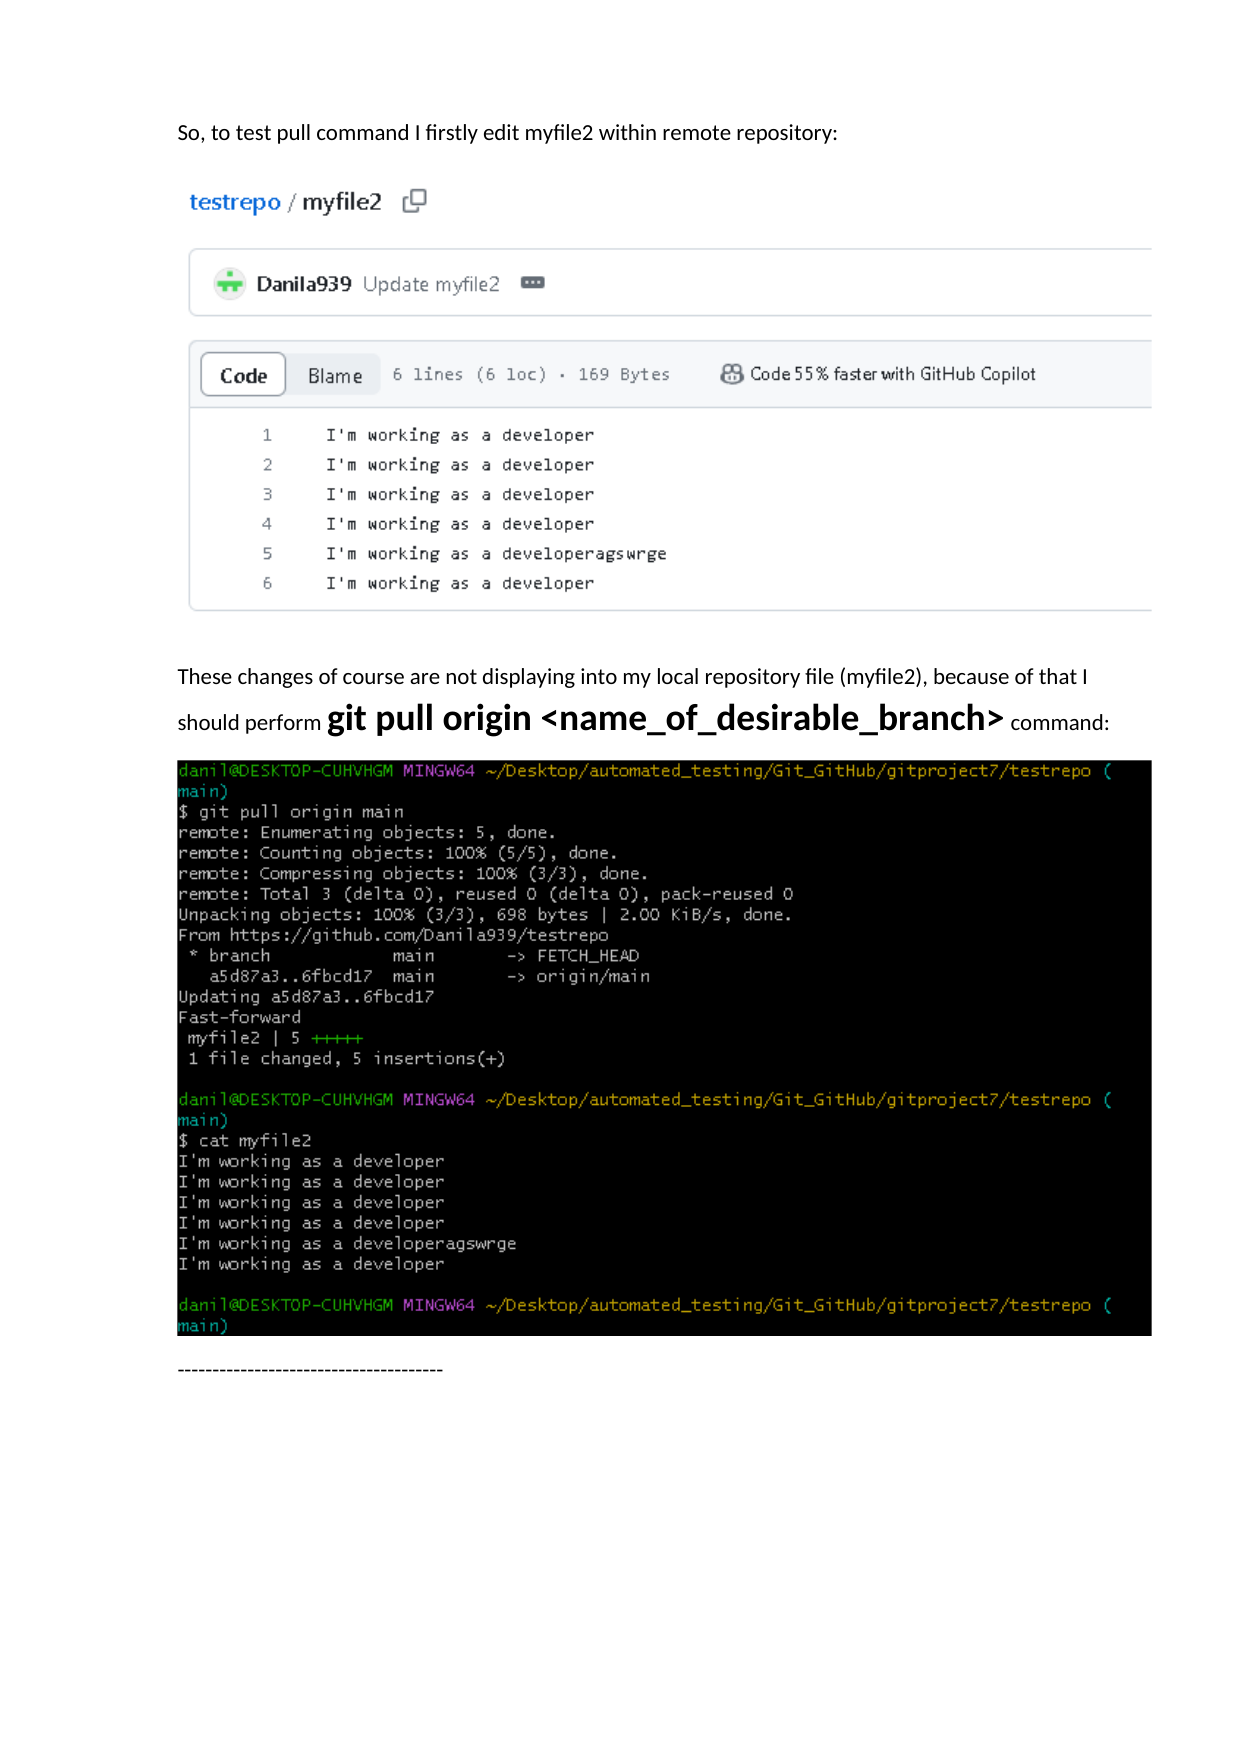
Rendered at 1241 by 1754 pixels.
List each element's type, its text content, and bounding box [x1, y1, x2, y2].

text -------------------------------------- [177, 1355, 1152, 1473]
picture [177, 165, 1152, 644]
picture [177, 760, 1152, 1336]
text So, to test pull command I firstly edit myfile2 within remote repository: [177, 118, 1152, 146]
text These changes of course are not displaying into my local repository file (myfile2), because of that I should perform git pull origin <name_of_desirable_branch> command: [177, 662, 1152, 740]
